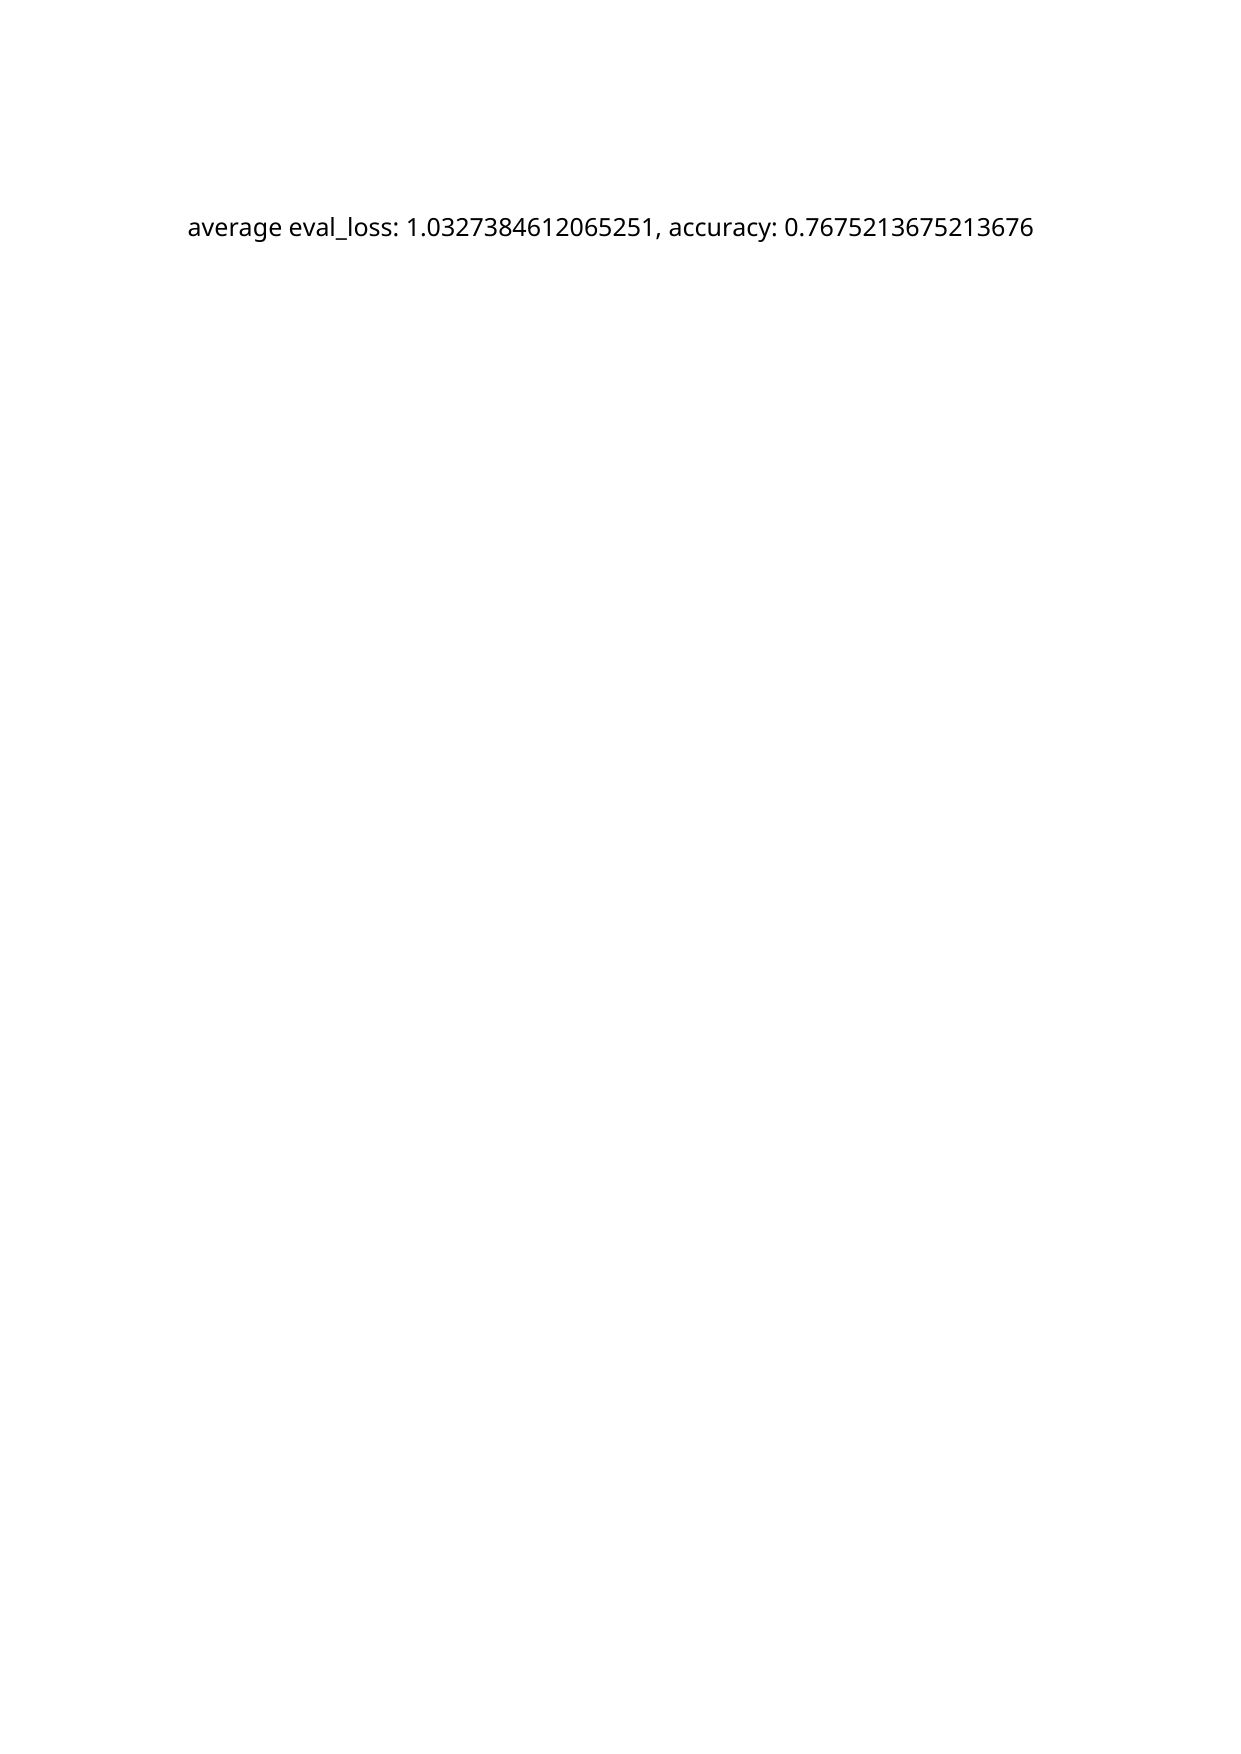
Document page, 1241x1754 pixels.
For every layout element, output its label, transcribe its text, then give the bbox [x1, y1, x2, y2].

text average eval_loss: 1.0327384612065251, accuracy: 0.7675213675213676 [187, 194, 1053, 259]
